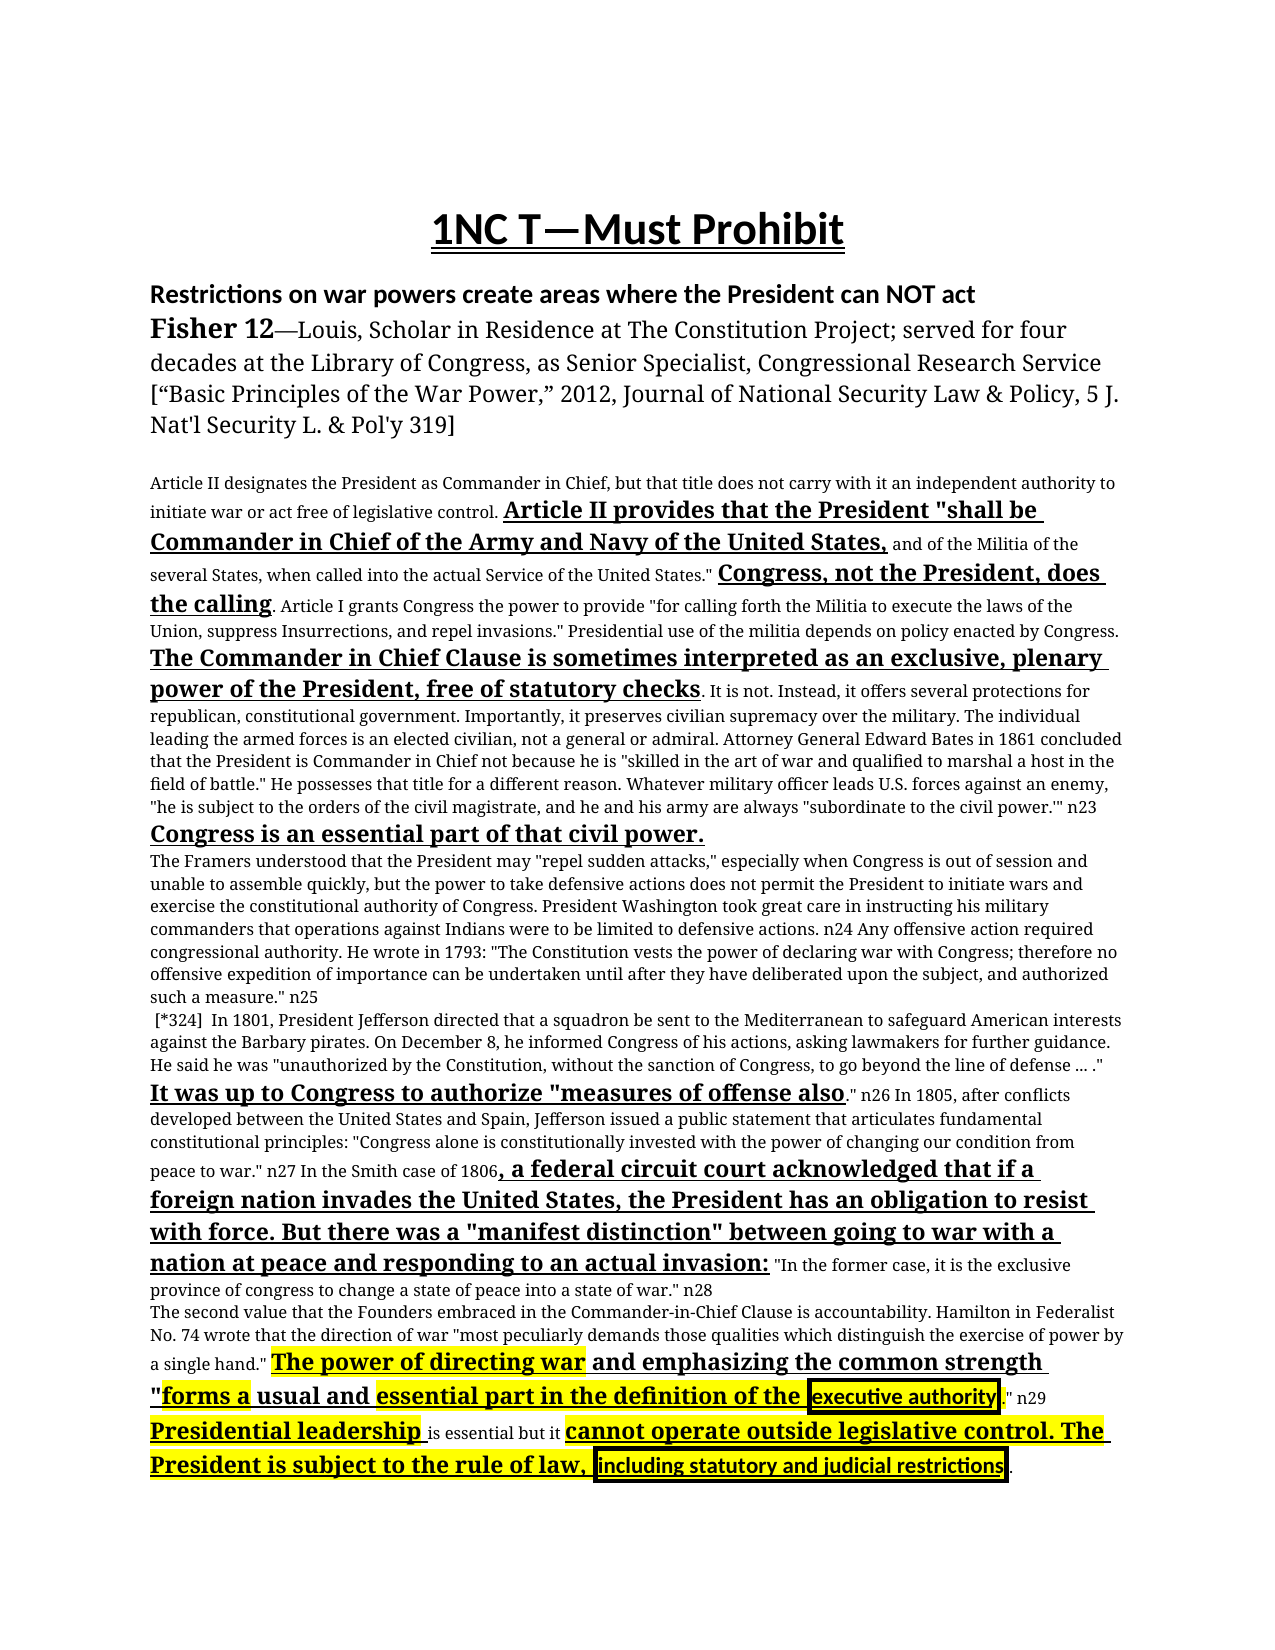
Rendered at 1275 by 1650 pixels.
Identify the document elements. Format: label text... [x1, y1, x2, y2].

text The Commander in Chief Clause is sometimes interpreted as an exclusive, plenary power of the President, free of statutory checks. It is not. Instead, it offers several protections for republican, constitutional government. Importantly, it preserves civilian supremacy over the military. The individual leading the armed forces is an elected civilian, not a general or admiral. Attorney General Edward Bates in 1861 concluded that the President is Commander in Chief not because he is "skilled in the art of war and qualified to marshal a host in the field of battle." He possesses that title for a different reason. Whatever military officer leads U.S. forces against an enemy, "he is subject to the orders of the civil magistrate, and he and his army are always "subordinate to the civil power.'" n23 Congress is an essential part of that civil power. [150, 642, 1125, 849]
subtitle Restrictions on war powers create areas where the President can NOT act [150, 277, 1125, 310]
text Fisher 12—Louis, Scholar in Residence at The Constitution Project; served for four decades at the Library of Congress, as Senior Specialist, Congressional Research Service [“Basic Principles of the War Power,” 2012, Journal of National Security Law & Policy, 5 J. Nat'l Security L. & Pol'y 319] [150, 310, 1125, 440]
subtitle 1NC T—Must Prohibit [150, 200, 1125, 256]
text The second value that the Founders embraced in the Commander-in-Chief Clause is accountability. Hamilton in Federalist No. 74 wrote that the direction of war "most peculiarly demands those qualities which distinguish the exercise of power by a single hand." The power of directing war and emphasizing the common strength "forms a usual and essential part in the definition of the executive authority." n29 Presidential leadership is essential but it cannot operate outside legislative control. The President is subject to the rule of law, including statutory and judicial restrictions. [150, 1301, 1125, 1483]
text Article II designates the President as Commander in Chief, but that title does not carry with it an independent authority to initiate war or act free of legislative control. Article II provides that the President "shall be Commander in Chief of the Army and Navy of the United States, and of the Militia of the several States, when called into the actual Service of the United States." Congress, not the President, does the calling. Article I grants Congress the power to provide "for calling forth the Militia to execute the laws of the Union, suppress Insurrections, and repel invasions." Presidential use of the militia depends on policy enacted by Congress. [150, 472, 1125, 642]
text The Framers understood that the President may "repel sudden attacks," especially when Congress is out of session and unable to assemble quickly, but the power to take defensive actions does not permit the President to initiate wars and exercise the constitutional authority of Congress. President Washington took great care in instructing his military commanders that operations against Indians were to be limited to defensive actions. n24 Any offensive action required congressional authority. He wrote in 1793: "The Constitution vests the power of declaring war with Congress; therefore no offensive expedition of importance can be undertaken until after they have deliberated upon the subject, and authorized such a measure." n25 [150, 849, 1125, 1008]
text [*324] In 1801, President Jefferson directed that a squadron be sent to the Mediterranean to safeguard American interests against the Barbary pirates. On December 8, he informed Congress of his actions, asking lawmakers for further guidance. He said he was "unauthorized by the Constitution, without the sanction of Congress, to go beyond the line of defense ... ." It was up to Congress to authorize "measures of offense also." n26 In 1805, after conflicts developed between the United States and Spain, Jefferson issued a public statement that articulates fundamental constitutional principles: "Congress alone is constitutionally invested with the power of changing our condition from peace to war." n27 In the Smith case of 1806, a federal circuit court acknowledged that if a foreign nation invades the United States, the President has an obligation to resist with force. But there was a "manifest distinction" between going to war with a nation at peace and responding to an actual invasion: "In the former case, it is the exclusive province of congress to change a state of peace into a state of war." n28 [150, 1008, 1125, 1301]
